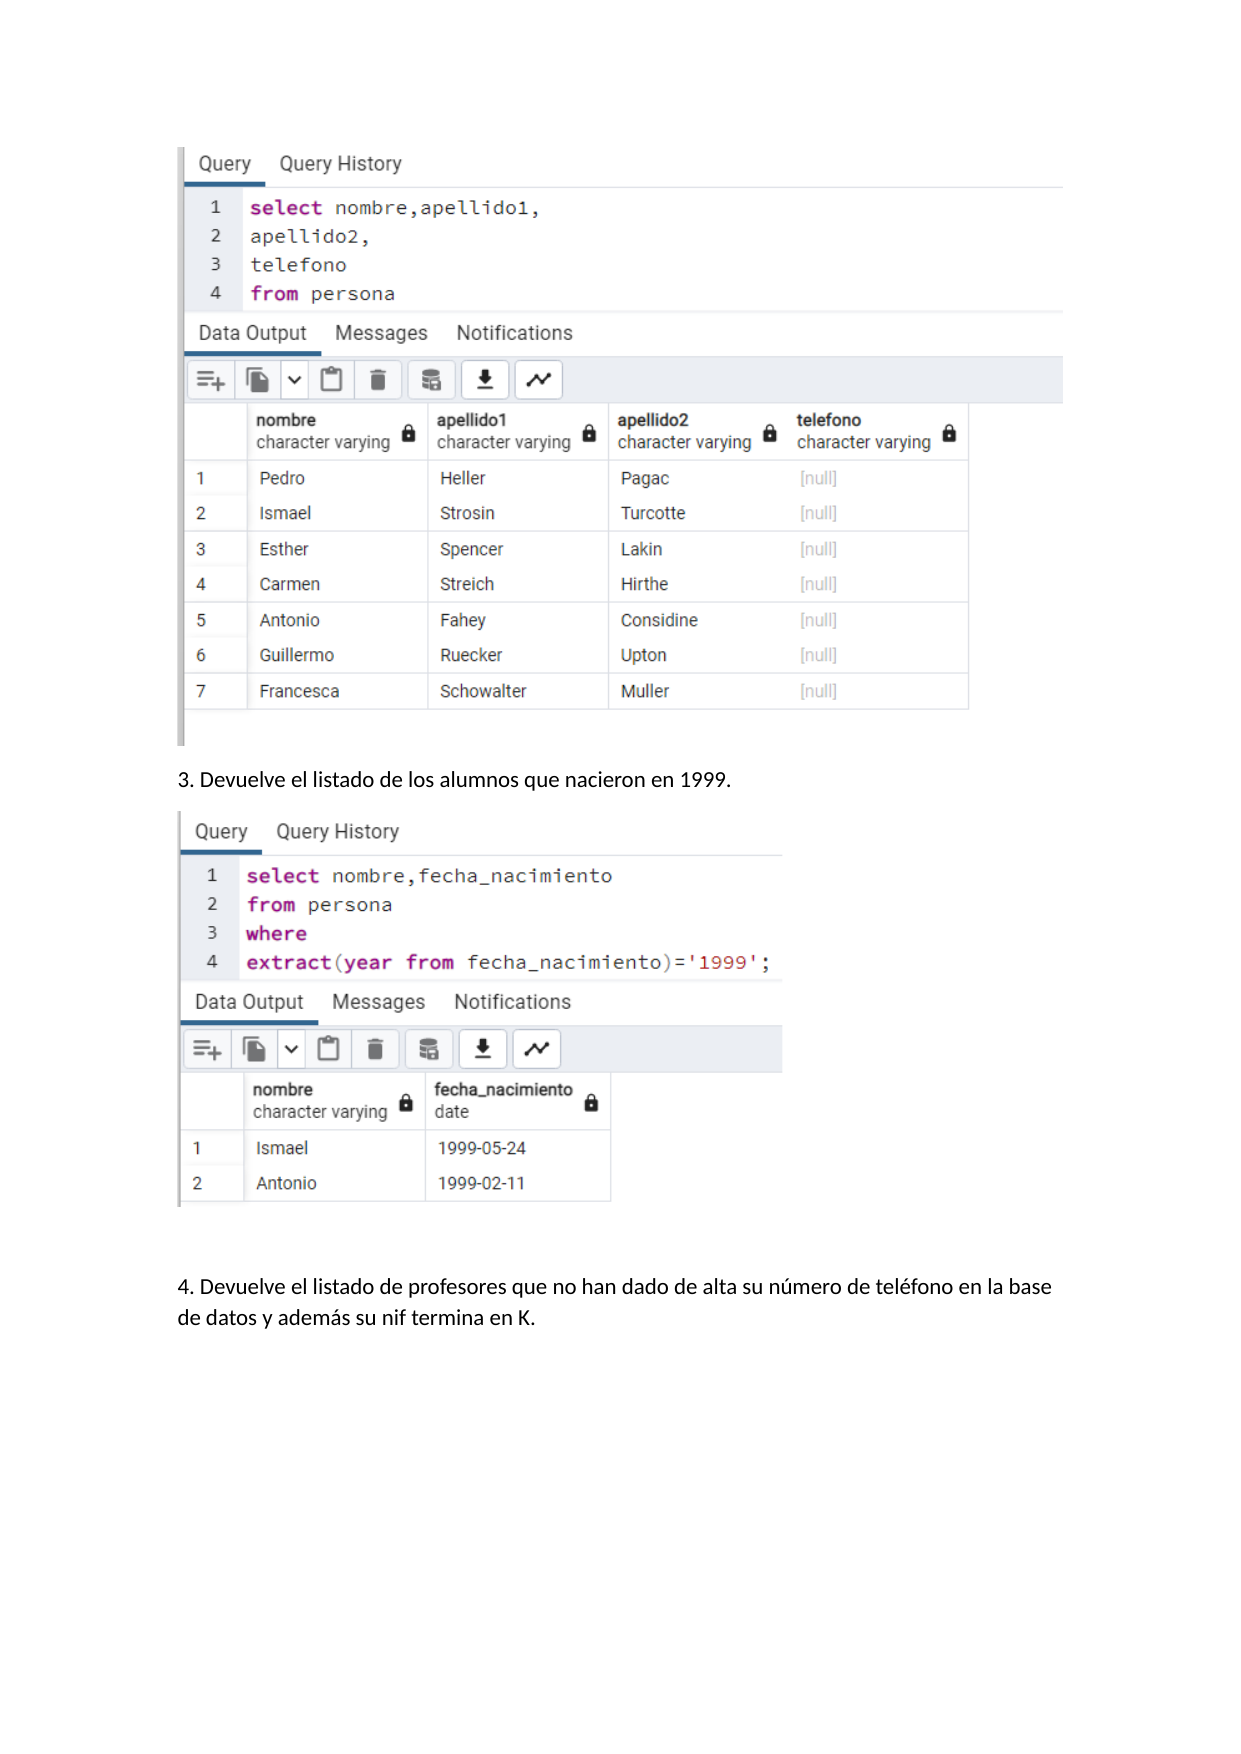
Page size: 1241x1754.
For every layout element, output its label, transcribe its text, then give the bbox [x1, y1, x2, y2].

picture [177, 811, 783, 1207]
text 3. Devuelve el listado de los alumnos que nacieron en 1999. [177, 765, 1063, 793]
picture [177, 147, 1063, 746]
text 4. Devuelve el listado de profesores que no han dado de alta su número de teléfono en la base de datos y además su nif termina en K. [177, 1272, 1063, 1331]
